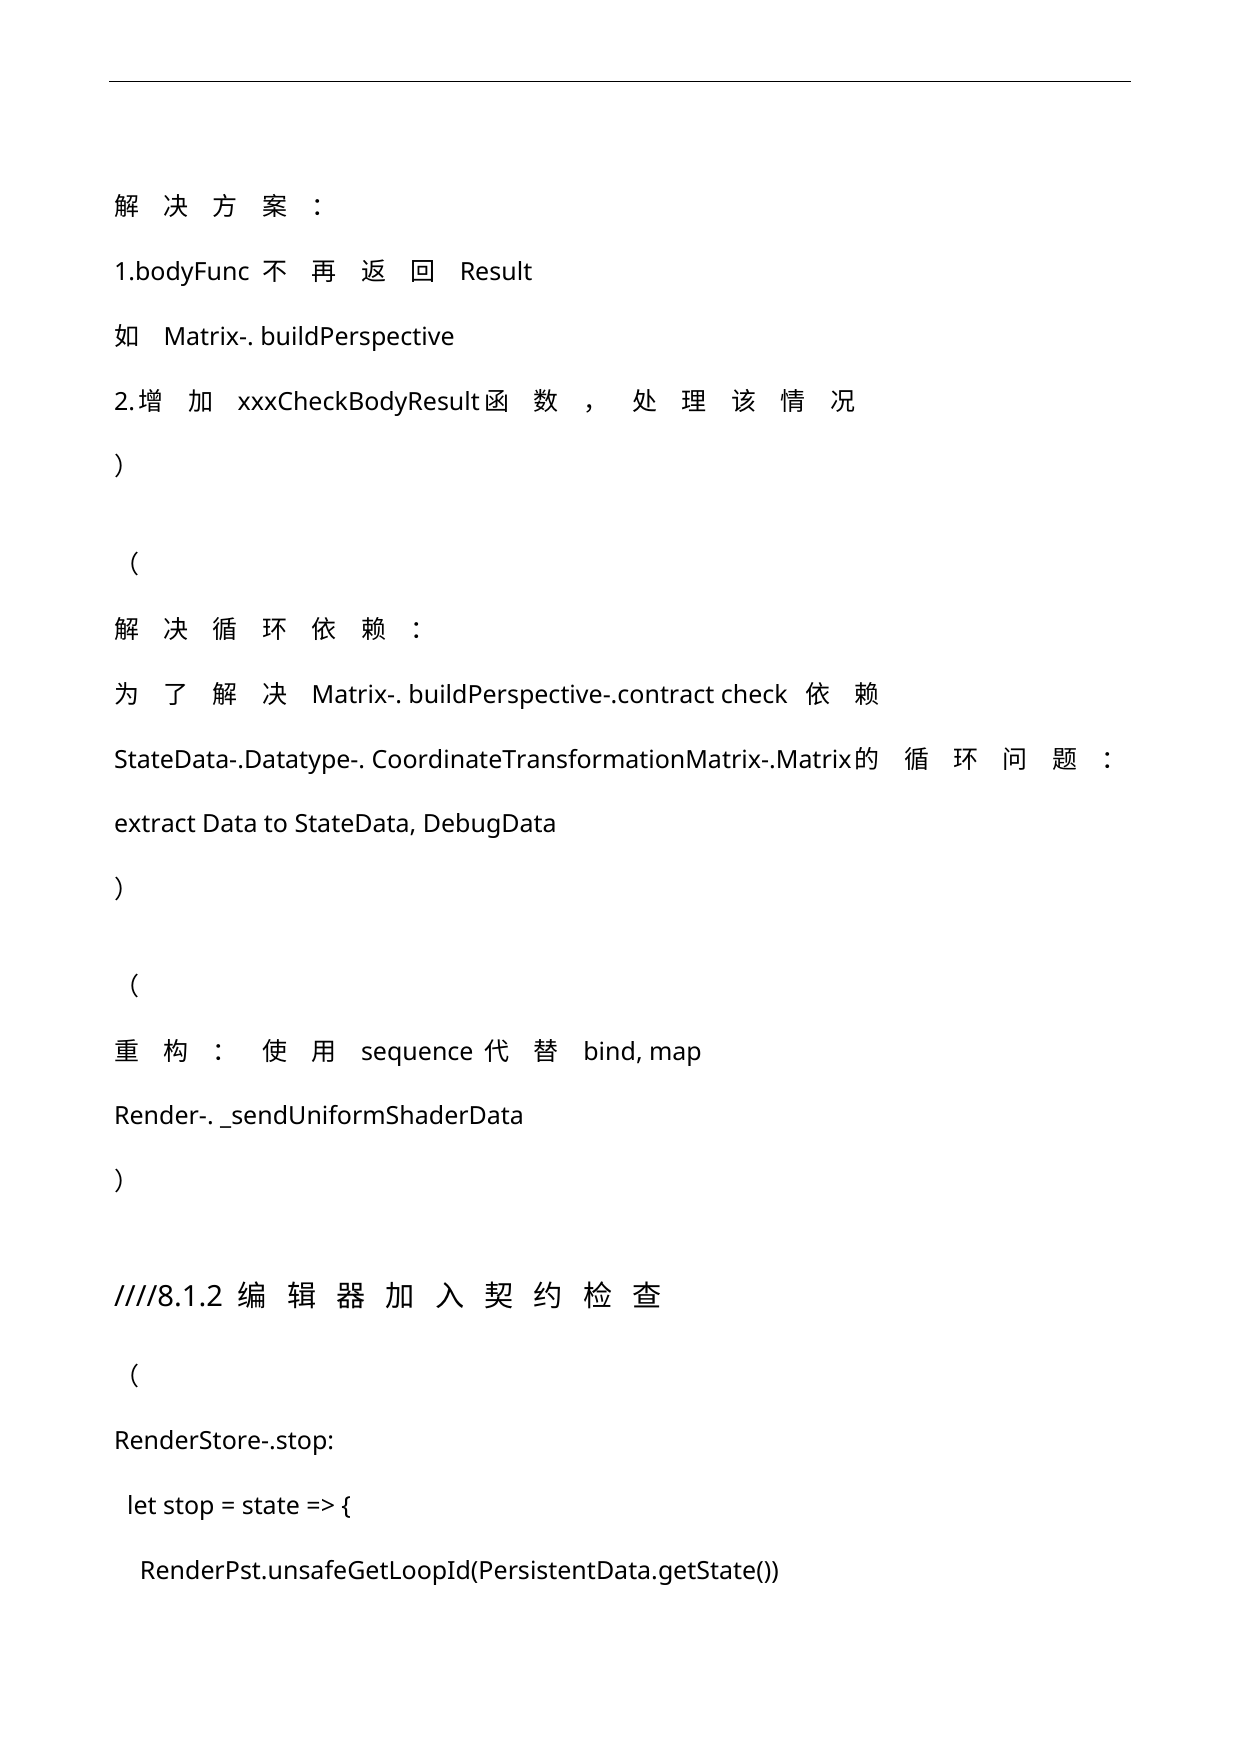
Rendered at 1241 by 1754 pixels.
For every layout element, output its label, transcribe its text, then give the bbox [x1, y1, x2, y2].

text 如Matrix-. buildPerspective [114, 302, 1126, 367]
text extract Data to StateData, DebugData [114, 790, 1126, 855]
text Render-. _sendUniformShaderData [114, 1082, 1126, 1147]
text （ [114, 530, 1126, 595]
text 2.增加xxxCheckBodyResult函数，处理该情况 [114, 367, 1126, 432]
text ） [114, 432, 1126, 497]
text （ [114, 952, 1126, 1017]
text RenderStore-.stop: [114, 1407, 1126, 1472]
text 1.bodyFunc不再返回Result [114, 237, 1126, 302]
text let stop = state => { [114, 1472, 1126, 1537]
text ） [114, 1147, 1126, 1212]
text 解决循环依赖： [114, 595, 1126, 660]
text 为了解决Matrix-. buildPerspective-.contract check 依赖 StateData-.Datatype-. CoordinateTransformationMatrix-.Matrix的循环问题： [114, 660, 1126, 790]
text 重构：使用sequence代替bind, map [114, 1017, 1126, 1082]
subtitle ////8.1.2 编辑器加入契约检查 [114, 1261, 1126, 1326]
text RenderPst.unsafeGetLoopId(PersistentData.getState()) [114, 1537, 1126, 1602]
text ） [114, 855, 1126, 920]
text 解决方案： [114, 172, 1126, 237]
text （ [114, 1342, 1126, 1407]
